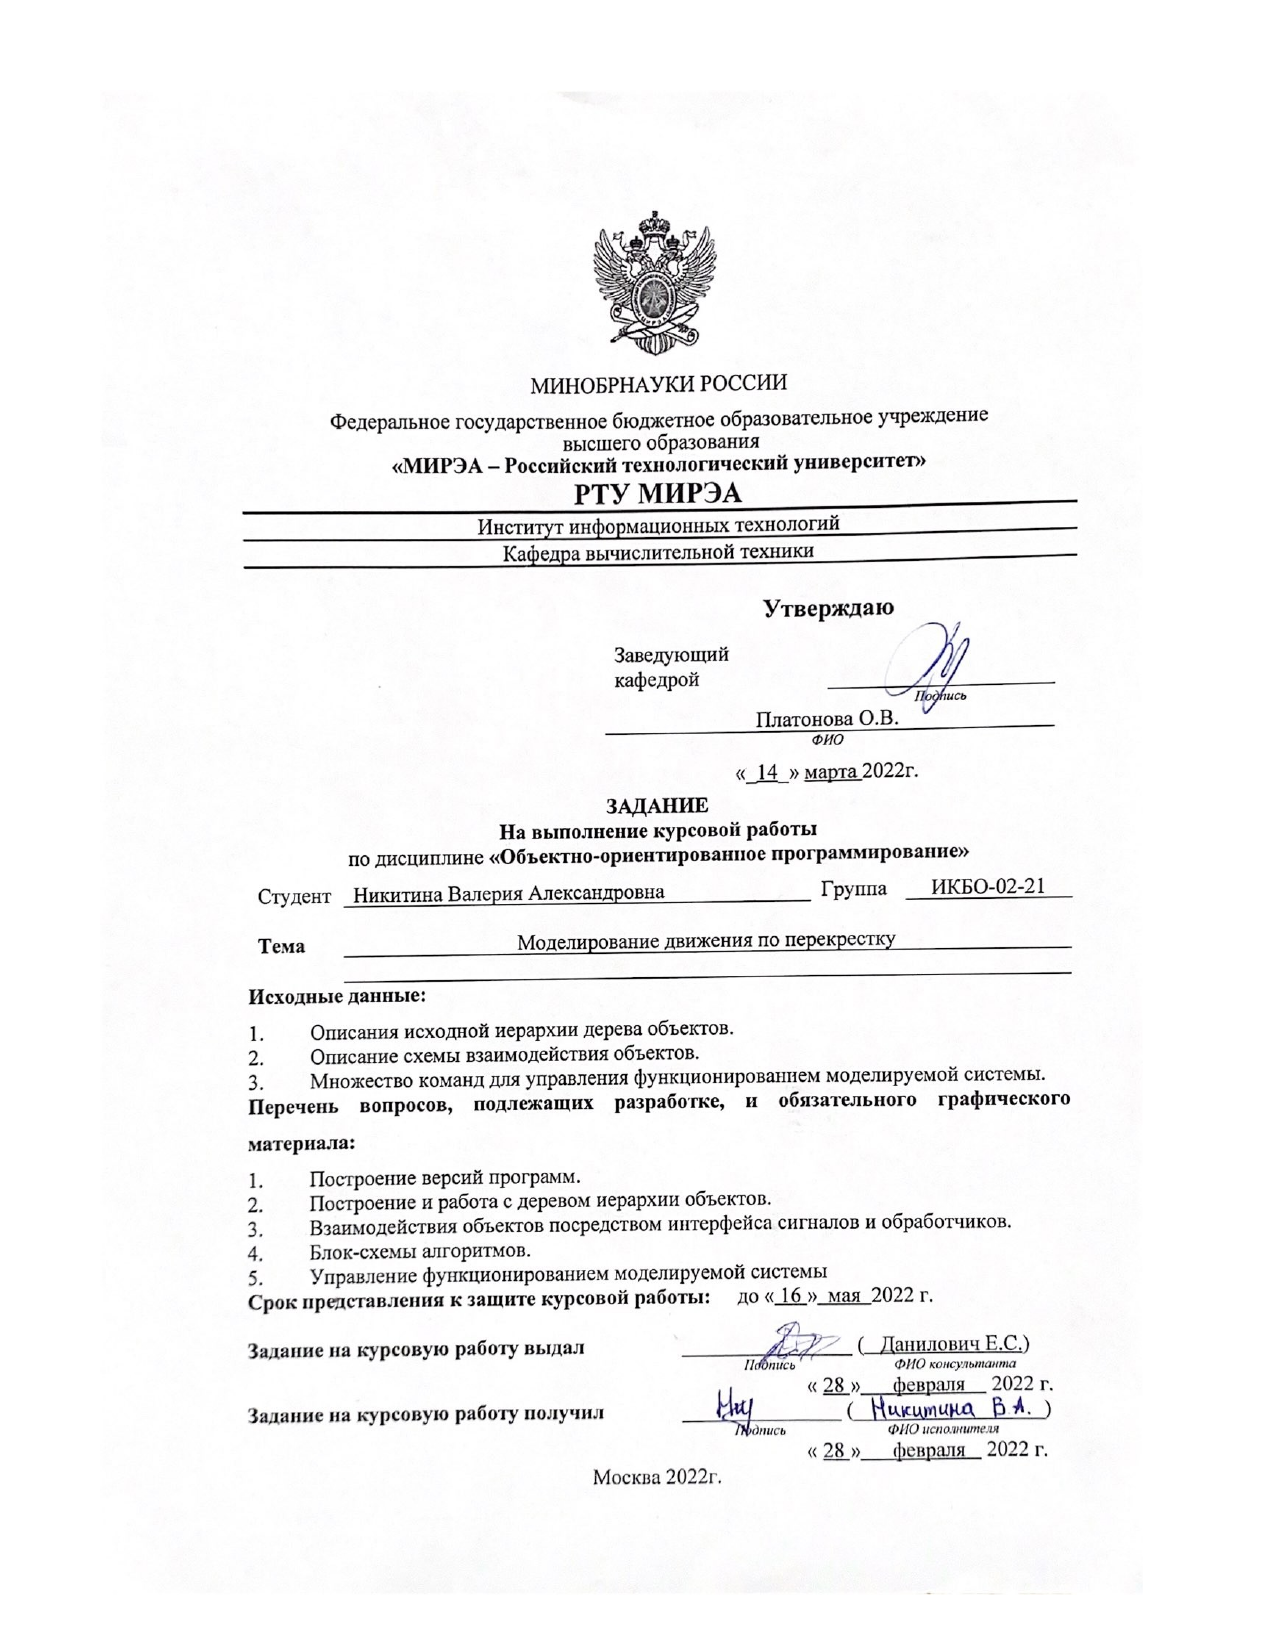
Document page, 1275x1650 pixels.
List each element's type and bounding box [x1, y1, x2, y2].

picture [100, 90, 1144, 1595]
